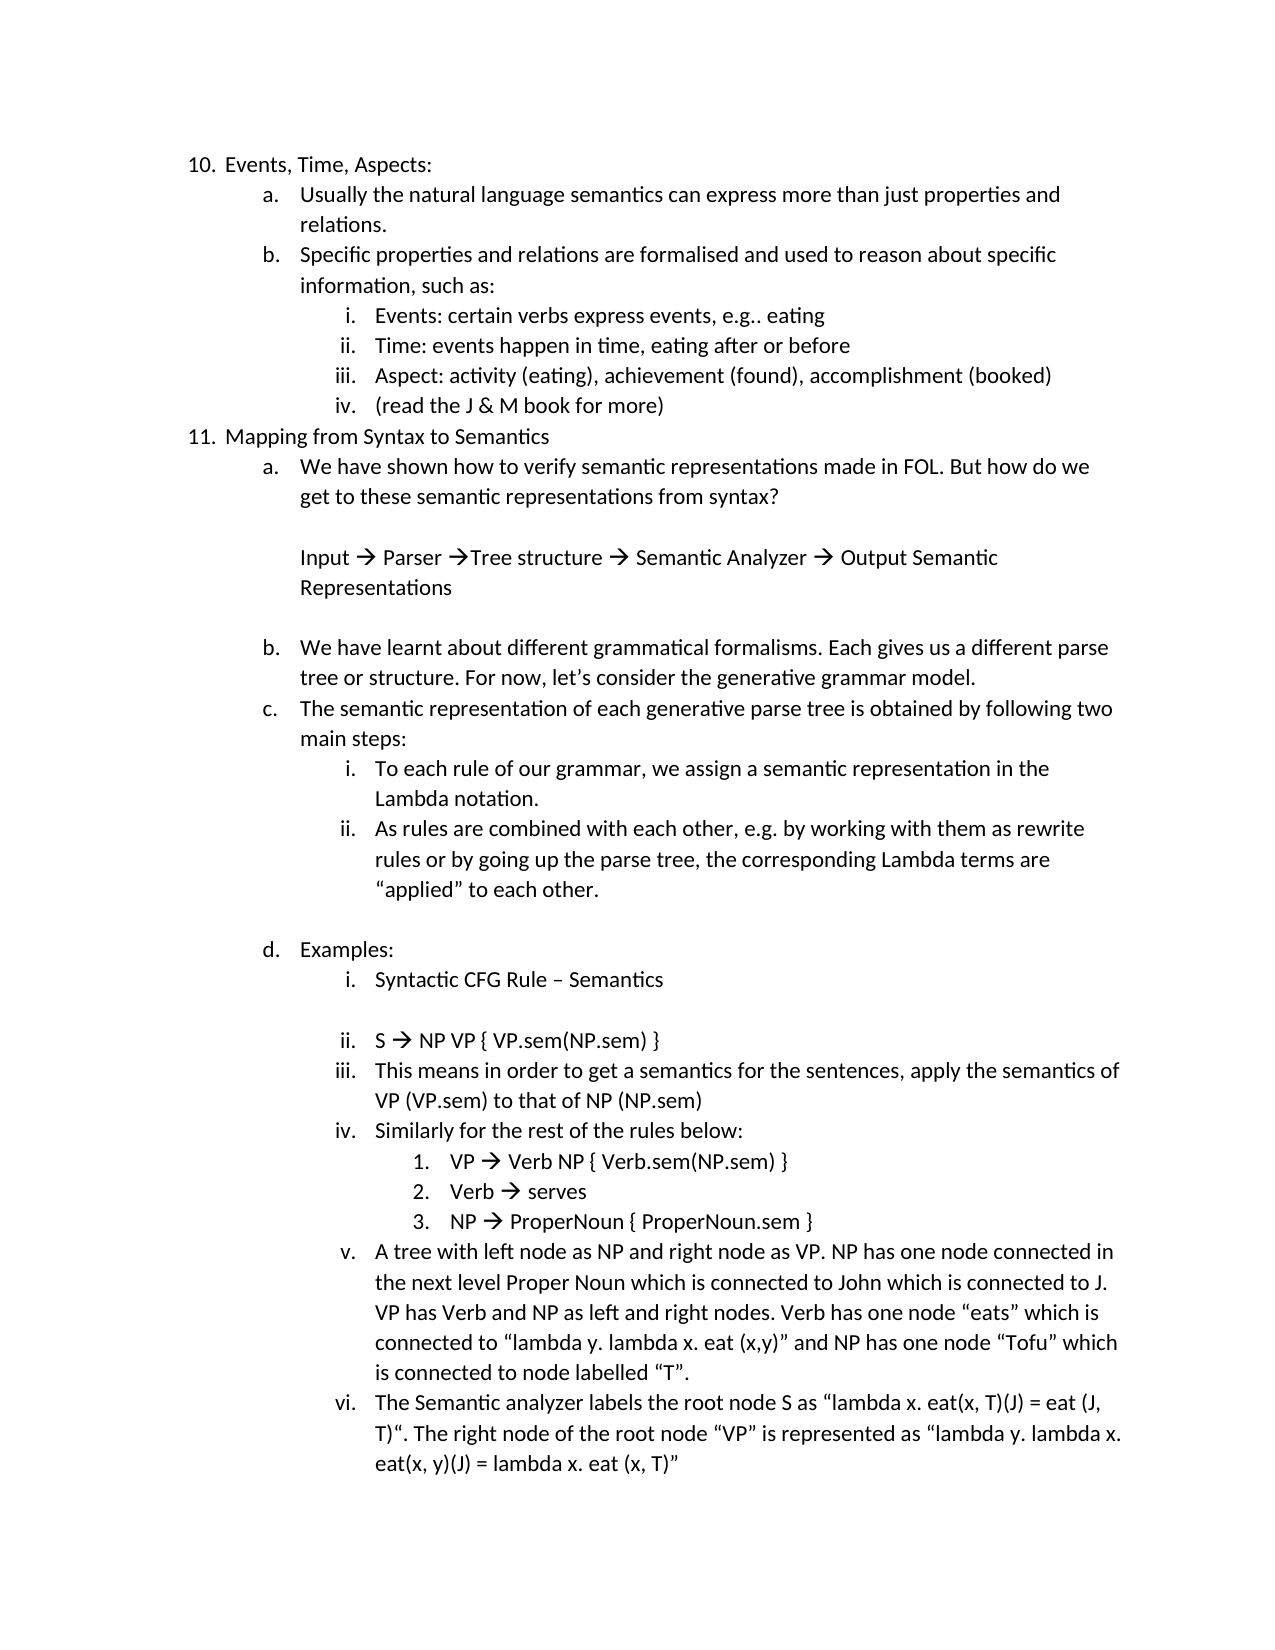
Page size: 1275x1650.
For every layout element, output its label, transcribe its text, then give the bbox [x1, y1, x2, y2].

list We have shown how to verify semantic representations made in FOL. But how do we get to these semantic representations from syntax? Input Parser Tree structure Semantic Analyzer Output Semantic Representations [262, 452, 1125, 631]
list NP ProperNoun { ProperNoun.sem } [412, 1207, 1125, 1235]
list VP Verb NP { Verb.sem(NP.sem) } [412, 1147, 1125, 1175]
list Verb serves [412, 1177, 1125, 1205]
list Similarly for the rest of the rules below: [356, 1117, 1125, 1145]
list The semantic representation of each generative parse tree is obtained by following two main steps: [262, 694, 1125, 752]
list Specific properties and relations are formalised and used to reason about specific information, such as: [262, 241, 1125, 299]
list To each rule of our grammar, we assign a semantic representation in the Lambda notation. [356, 754, 1125, 812]
list Events, Time, Aspects: [187, 150, 1125, 178]
list S NP VP { VP.sem(NP.sem) } [356, 1026, 1125, 1054]
list Usually the natural language semantics can express more than just properties and relations. [262, 180, 1125, 238]
list Events: certain verbs express events, e.g.. eating [356, 301, 1125, 329]
list As rules are combined with each other, e.g. by working with them as rewrite rules or by going up the parse tree, the corresponding Lambda terms are “applied” to each other. [356, 814, 1125, 933]
list Examples: [262, 935, 1125, 963]
list Syntactic CFG Rule – Semantics [356, 966, 1125, 1024]
list The Semantic analyzer labels the root node S as “lambda x. eat(x, T)(J) = eat (J, T)“. The right node of the root node “VP” is represented as “lambda y. lambda x. eat(x, y)(J) = lambda x. eat (x, T)” [356, 1388, 1125, 1477]
list We have learnt about different grammatical formalisms. Each gives us a different parse tree or structure. For now, let’s consider the generative grammar model. [262, 633, 1125, 692]
list (read the J & M book for more) [356, 392, 1125, 420]
list A tree with left node as NP and right node as VP. NP has one node connected in the next level Proper Noun which is connected to John which is connected to J. VP has Verb and NP as left and right nodes. Verb has one node “eats” which is connected to “lambda y. lambda x. eat (x,y)” and NP has one node “Tofu” which is connected to node labelled “T”. [356, 1237, 1125, 1386]
list Mapping from Syntax to Semantics [187, 422, 1125, 450]
list Aspect: activity (eating), achievement (found), accomplishment (booked) [356, 361, 1125, 389]
list Time: events happen in time, eating after or before [356, 331, 1125, 359]
list This means in order to get a semantics for the sentences, apply the semantics of VP (VP.sem) to that of NP (NP.sem) [356, 1056, 1125, 1114]
